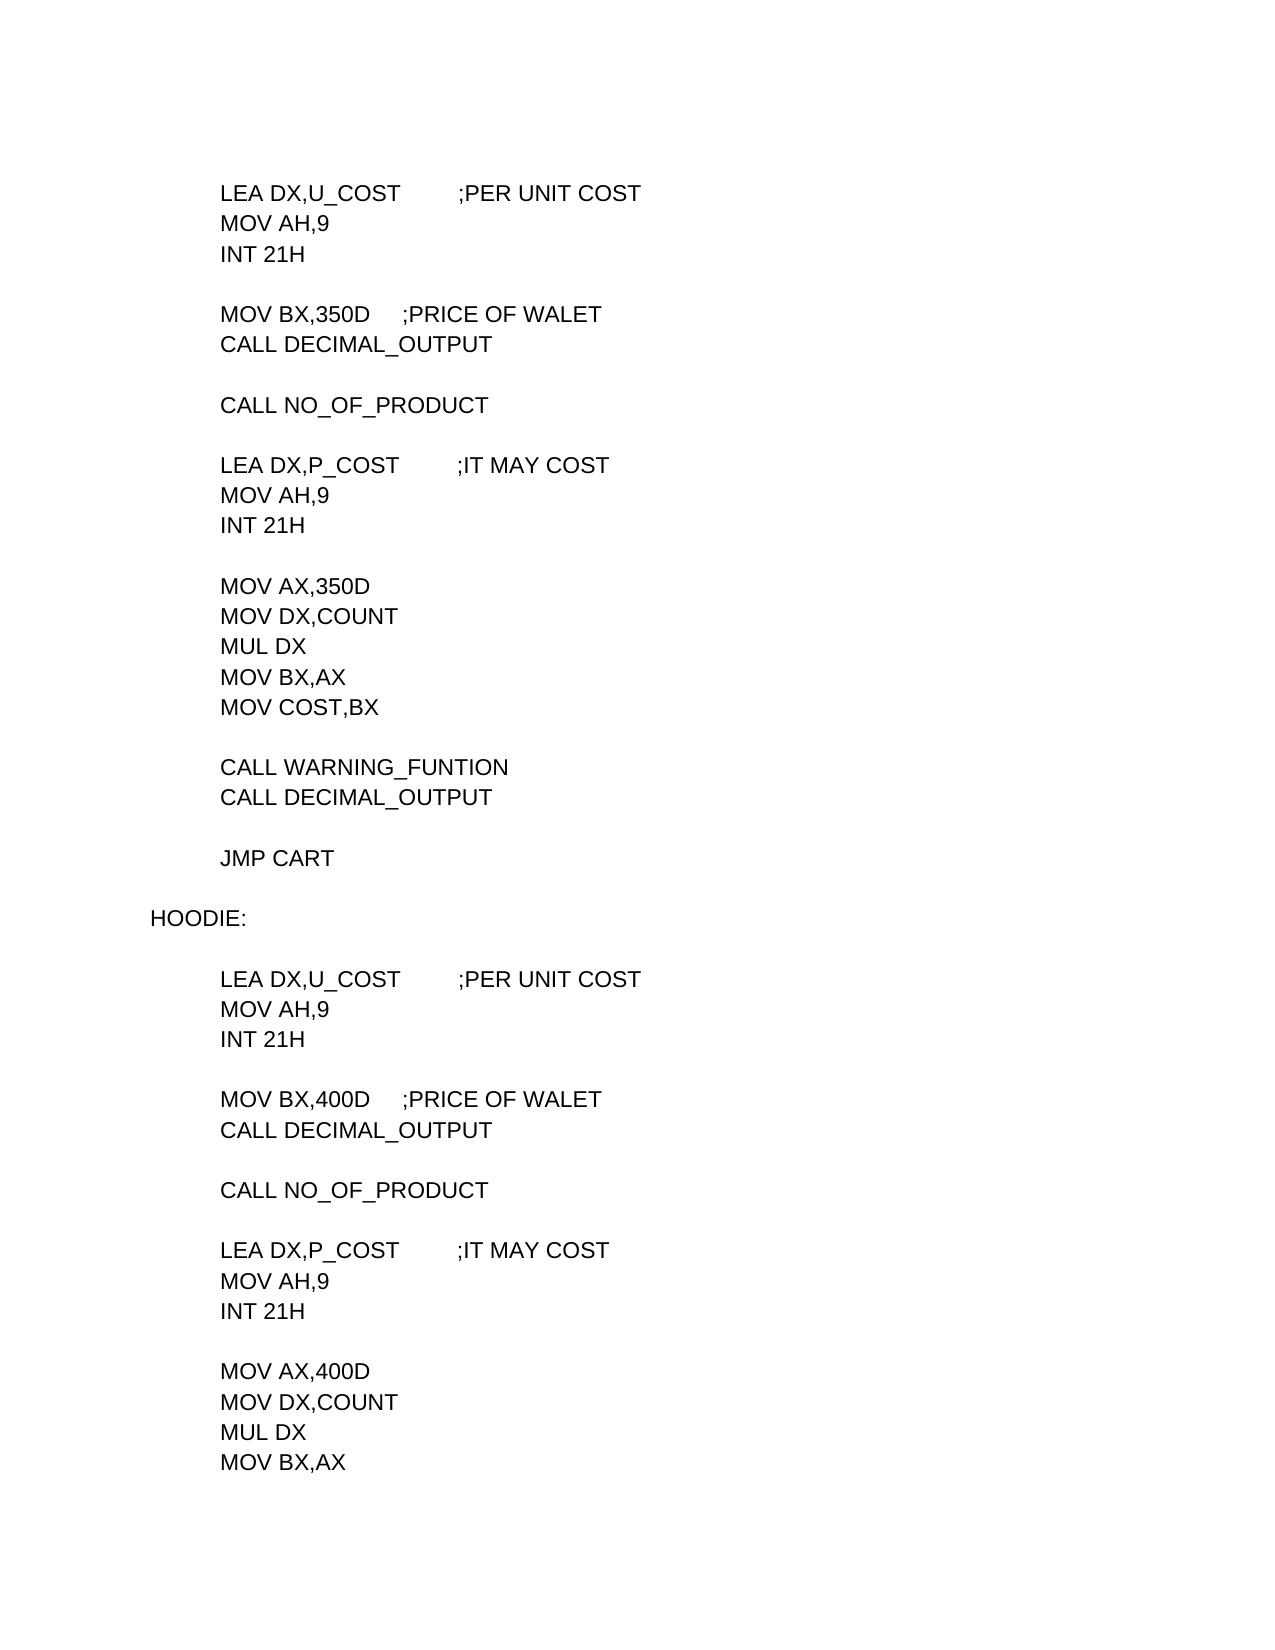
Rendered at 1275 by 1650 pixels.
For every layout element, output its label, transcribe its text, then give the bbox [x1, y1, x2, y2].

text INT 21H [150, 1298, 1125, 1324]
text MOV BX,400D ;PRICE OF WALET [150, 1086, 1125, 1113]
text MOV AX,350D [150, 573, 1125, 599]
text MOV BX,AX [150, 1449, 1125, 1475]
text MUL DX [150, 1419, 1125, 1445]
text MOV COST,BX [150, 694, 1125, 720]
text INT 21H [150, 512, 1125, 539]
text CALL DECIMAL_OUTPUT [150, 1117, 1125, 1143]
text CALL WARNING_FUNTION [150, 754, 1125, 781]
text MOV DX,COUNT [150, 603, 1125, 629]
text INT 21H [150, 1026, 1125, 1052]
text MOV AH,9 [150, 210, 1125, 237]
text HOODIE: [150, 905, 1125, 932]
text MOV AH,9 [150, 482, 1125, 509]
text CALL NO_OF_PRODUCT [150, 392, 1125, 418]
text MUL DX [150, 633, 1125, 660]
text MOV BX,AX [150, 663, 1125, 690]
text MOV AH,9 [150, 996, 1125, 1022]
text MOV AX,400D [150, 1358, 1125, 1385]
text LEA DX,U_COST ;PER UNIT COST [150, 966, 1125, 992]
text MOV BX,350D ;PRICE OF WALET [150, 301, 1125, 327]
text CALL DECIMAL_OUTPUT [150, 784, 1125, 811]
text LEA DX,U_COST ;PER UNIT COST [150, 180, 1125, 207]
text CALL NO_OF_PRODUCT [150, 1177, 1125, 1203]
text MOV AH,9 [150, 1268, 1125, 1294]
text JMP CART [150, 845, 1125, 871]
text INT 21H [150, 241, 1125, 267]
text LEA DX,P_COST ;IT MAY COST [150, 1237, 1125, 1264]
text LEA DX,P_COST ;IT MAY COST [150, 452, 1125, 478]
text CALL DECIMAL_OUTPUT [150, 331, 1125, 358]
text MOV DX,COUNT [150, 1388, 1125, 1415]
